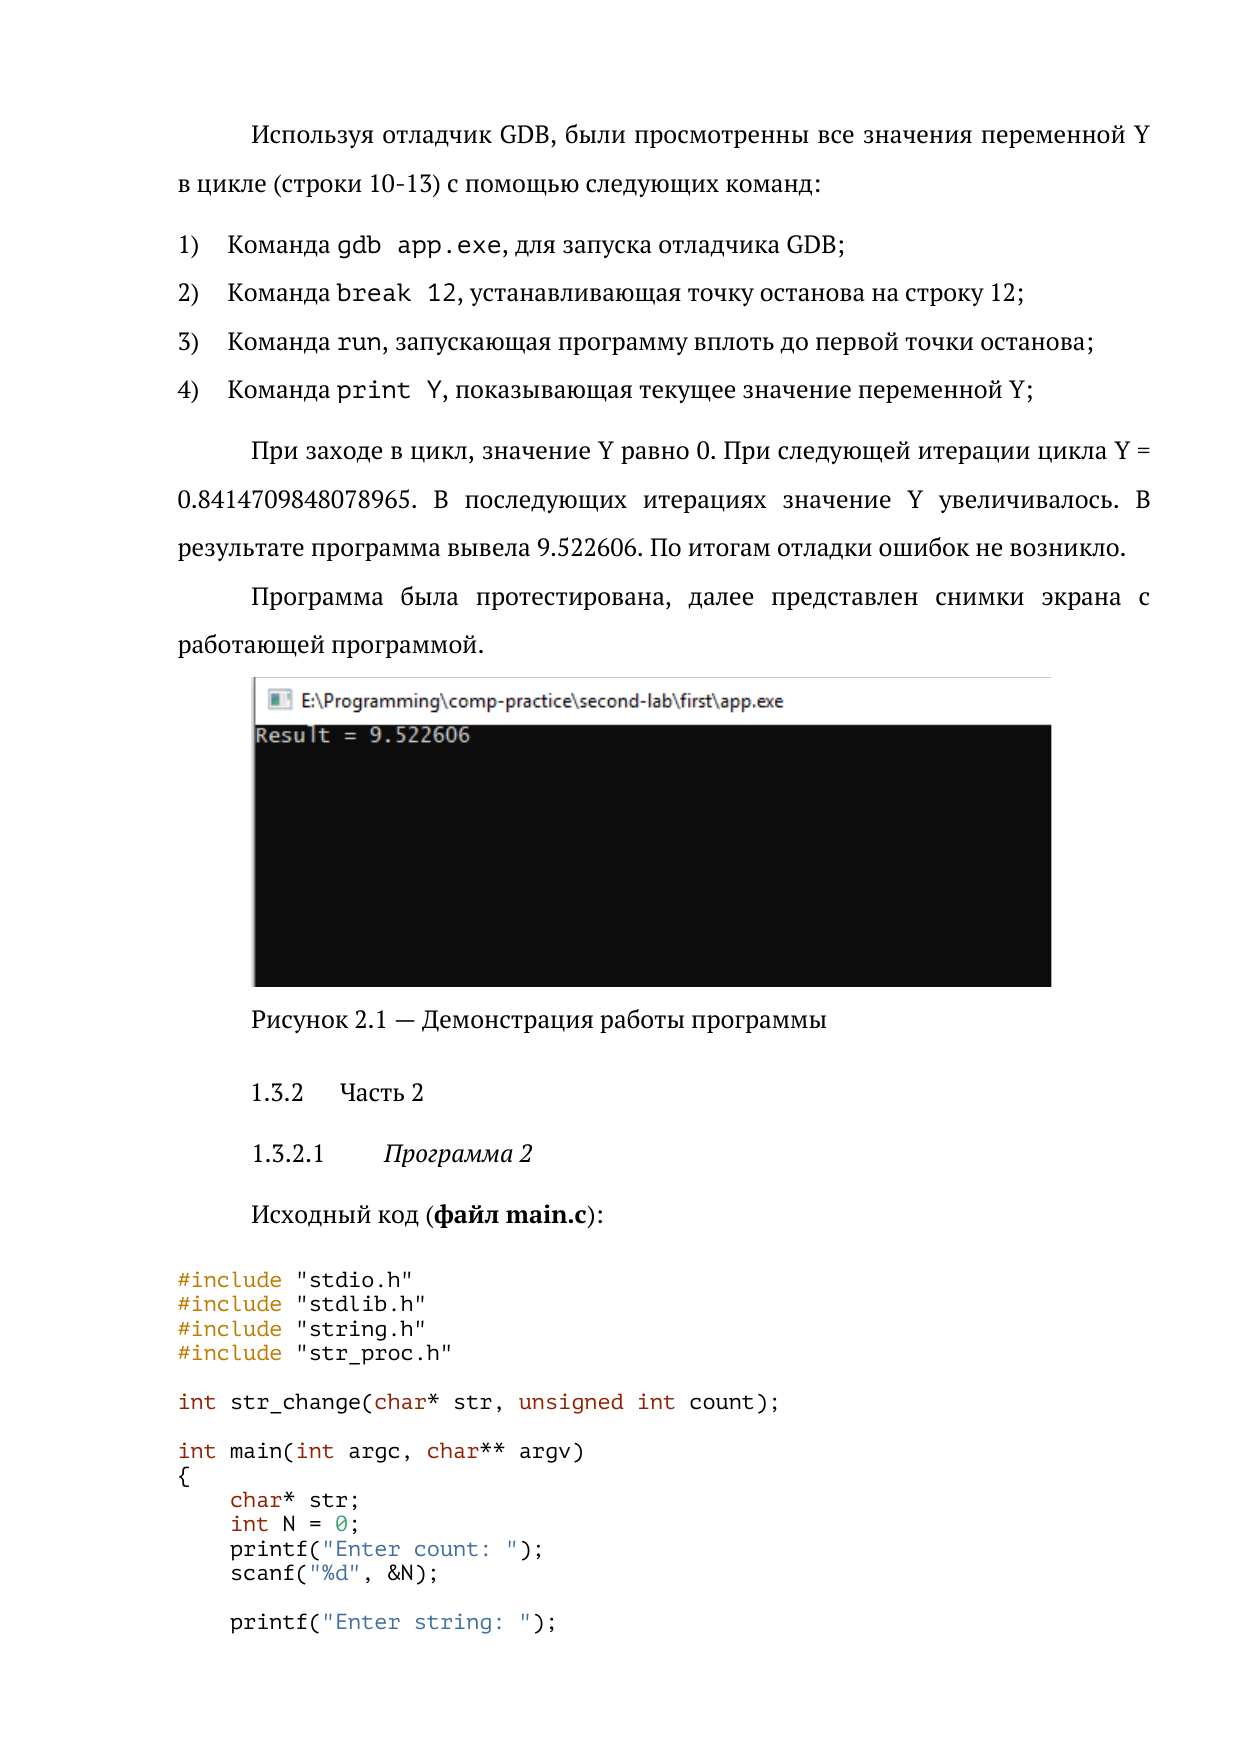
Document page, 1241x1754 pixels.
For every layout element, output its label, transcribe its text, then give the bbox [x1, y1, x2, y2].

text Исходный код (файл main.c): [177, 1198, 1152, 1231]
text Программа была протестирована, далее представлен снимки экрана с работающей программой. [177, 580, 1152, 661]
list Команда gdb app.exe, для запуска отладчика GDB; [177, 228, 1152, 260]
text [177, 1268, 1152, 1635]
text При заходе в цикл, значение Y равно 0. При следующей итерации цикла Y = 0.8414709848078965. В последующих итерациях значение Y увеличивалось. В результате программа вывела 9.522606. По итогам отладки ошибок не возникло. [177, 434, 1152, 564]
picture [251, 677, 1052, 987]
subtitle Программа 2 [251, 1137, 1152, 1170]
text Рисунок 2.1 — Демонстрация работы программы [177, 1003, 1152, 1035]
subtitle Часть 2 [250, 1076, 1152, 1109]
list Команда print Y, показывающая текущее значение переменной Y; [177, 373, 1152, 406]
list Команда break 12, устанавливающая точку останова на строку 12; [177, 276, 1152, 309]
list Команда run, запускающая программу вплоть до первой точки останова; [177, 325, 1152, 357]
text Используя отладчик GDB, были просмотренны все значения переменной Y в цикле (строки 10-13) с помощью следующих команд: [177, 118, 1152, 199]
